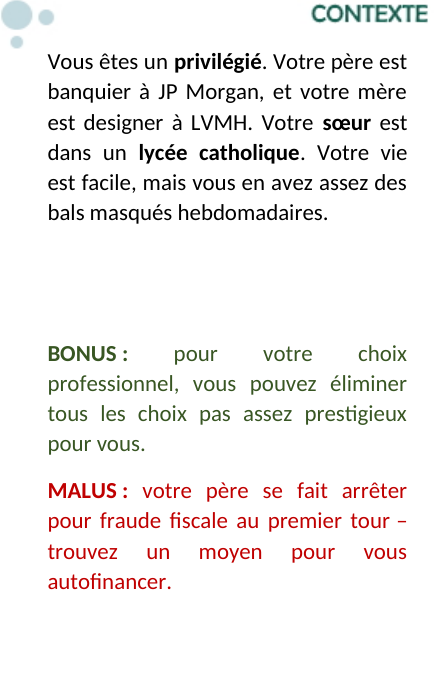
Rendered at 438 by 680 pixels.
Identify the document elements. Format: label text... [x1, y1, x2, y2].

text MALUS : votre père se fait arrêter pour fraude fiscale au premier tour – trouvez un moyen pour vous autofinancer. [47, 476, 407, 595]
text Vous êtes un privilégié. Votre père est banquier à JP Morgan, et votre mère est designer à LVMH. Votre sœur est dans un lycée catholique. Votre vie est facile, mais vous en avez assez des bals masqués hebdomadaires. [47, 47, 407, 226]
picture [0, 0, 434, 615]
text BONUS : pour votre choix professionnel, vous pouvez éliminer tous les choix pas assez prestigieux pour vous. [47, 339, 407, 458]
